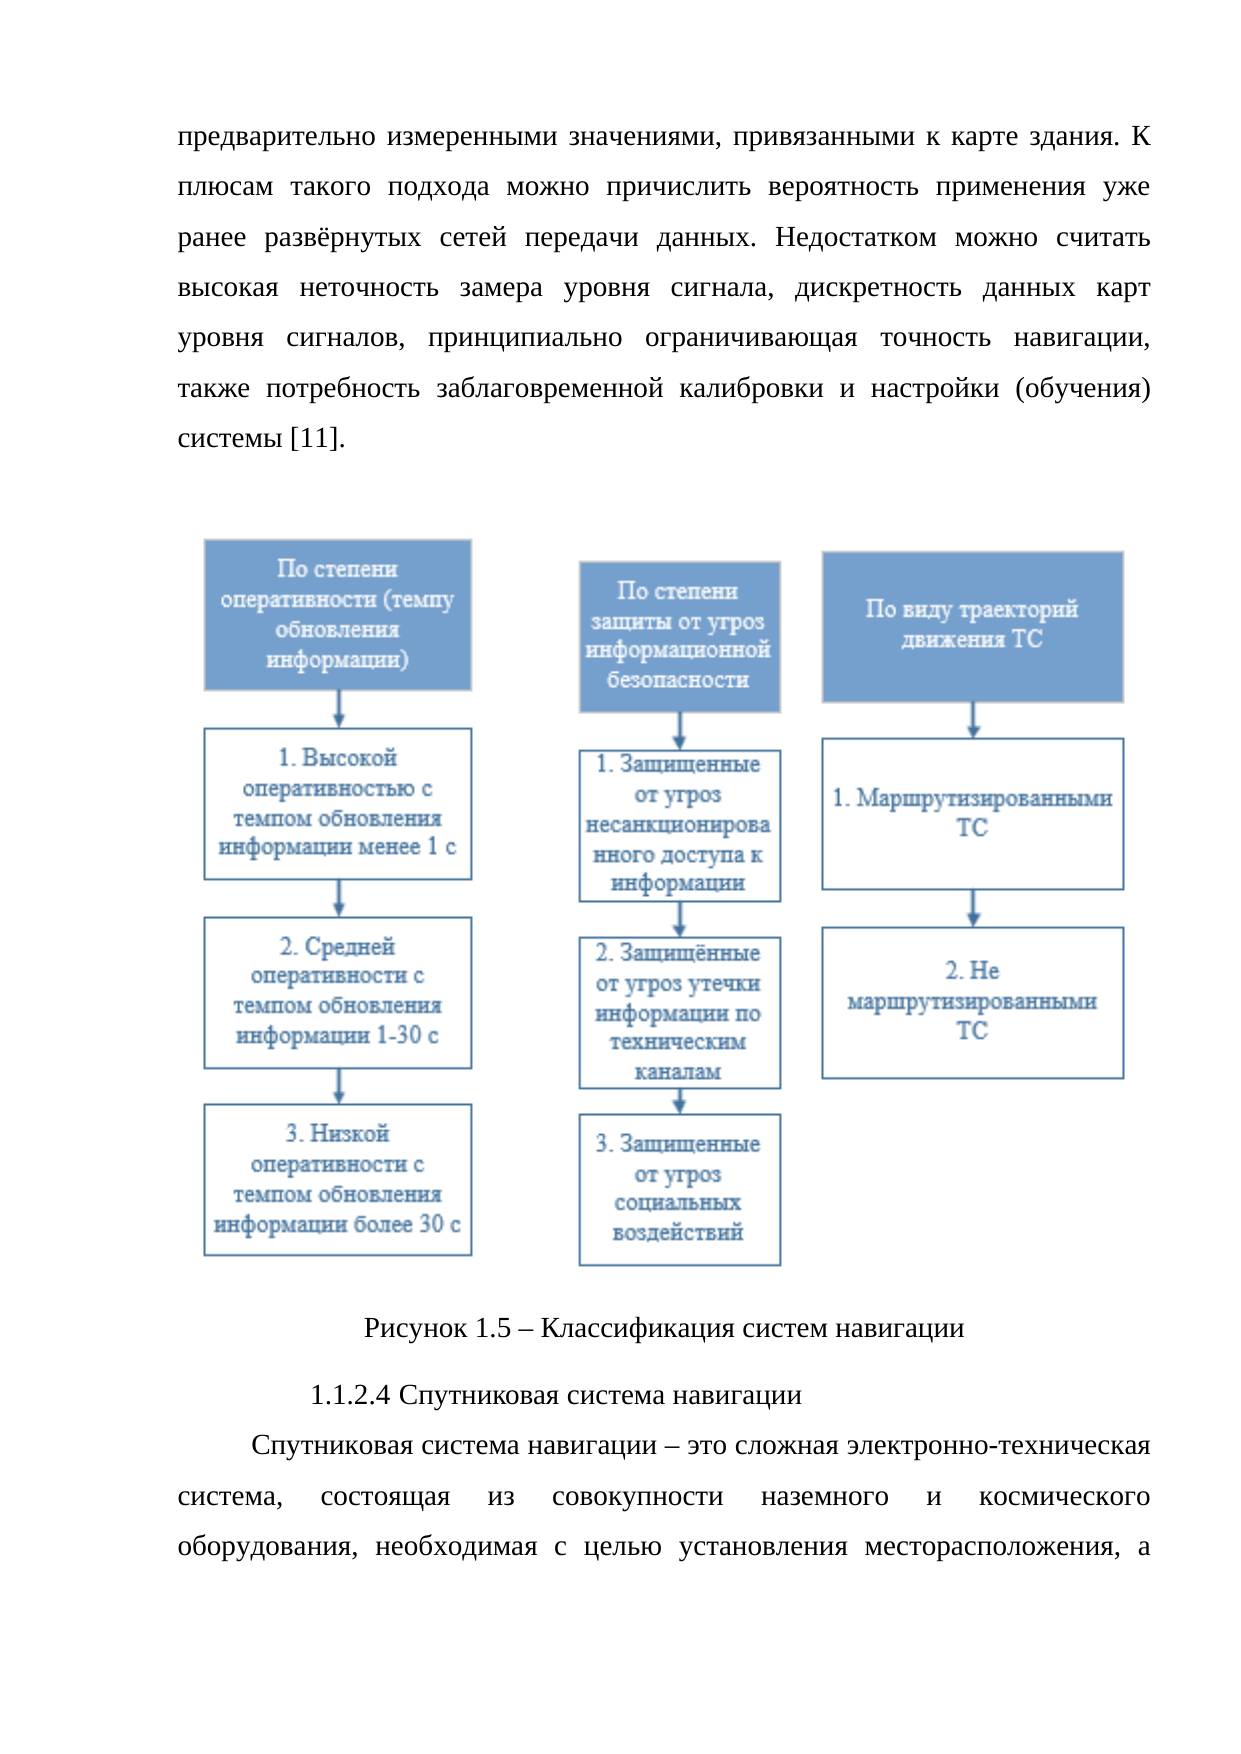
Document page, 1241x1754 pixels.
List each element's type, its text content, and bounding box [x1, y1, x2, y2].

picture [192, 503, 1137, 1311]
text Спутниковая система навигации [310, 1377, 1152, 1411]
